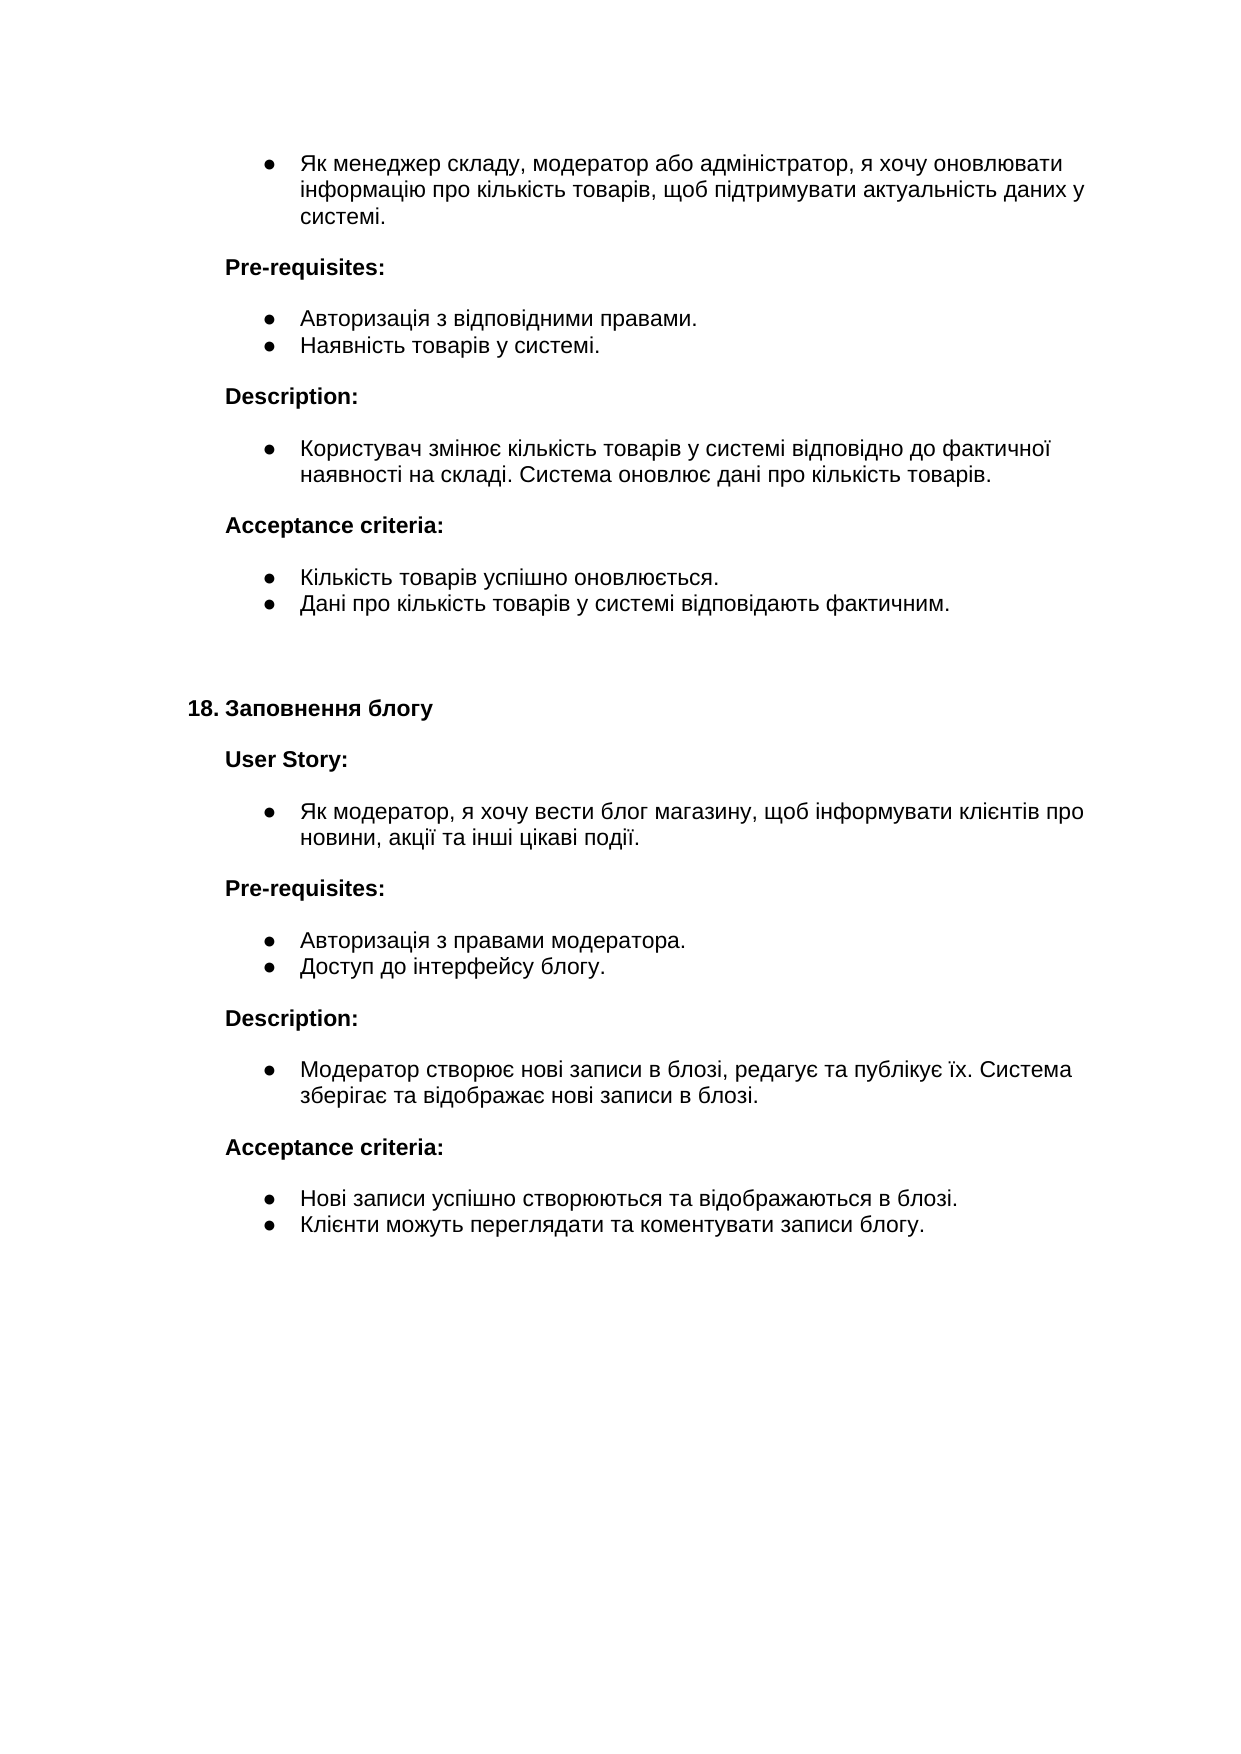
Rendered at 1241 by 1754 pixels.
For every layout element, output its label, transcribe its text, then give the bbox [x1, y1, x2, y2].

text Acceptance criteria: [225, 512, 1090, 538]
list Користувач змінює кількість товарів у системі відповідно до фактичної наявності на складі. Система оновлює дані про кількість товарів. [262, 434, 1090, 487]
text Acceptance criteria: [225, 1133, 1090, 1160]
list Нові записи успішно створюються та відображаються в блозі. [262, 1185, 1090, 1211]
text Description: [225, 383, 1090, 409]
list Кількість товарів успішно оновлюється. [262, 563, 1090, 590]
list Модератор створює нові записи в блозі, редагує та публікує їх. Система зберігає та відображає нові записи в блозі. [262, 1056, 1090, 1108]
list Як модератор, я хочу вести блог магазину, щоб інформувати клієнтів про новини, акції та інші цікаві події. [262, 798, 1090, 850]
list Як менеджер складу, модератор або адміністратор, я хочу оновлювати інформацію про кількість товарів, щоб підтримувати актуальність даних у системі. [262, 150, 1090, 229]
list Авторизація з відповідними правами. [262, 305, 1090, 332]
text Pre-requisites: [225, 875, 1090, 902]
text Description: [225, 1004, 1090, 1031]
list Доступ до інтерфейсу блогу. [262, 953, 1090, 979]
list Авторизація з правами модератора. [262, 927, 1090, 953]
text Pre-requisites: [225, 254, 1090, 280]
subtitle Заповнення блогу [187, 695, 1090, 721]
list Дані про кількість товарів у системі відповідають фактичним. [262, 590, 1090, 616]
list Наявність товарів у системі. [262, 332, 1090, 358]
list Клієнти можуть переглядати та коментувати записи блогу. [262, 1211, 1090, 1238]
text User Story: [225, 746, 1090, 773]
